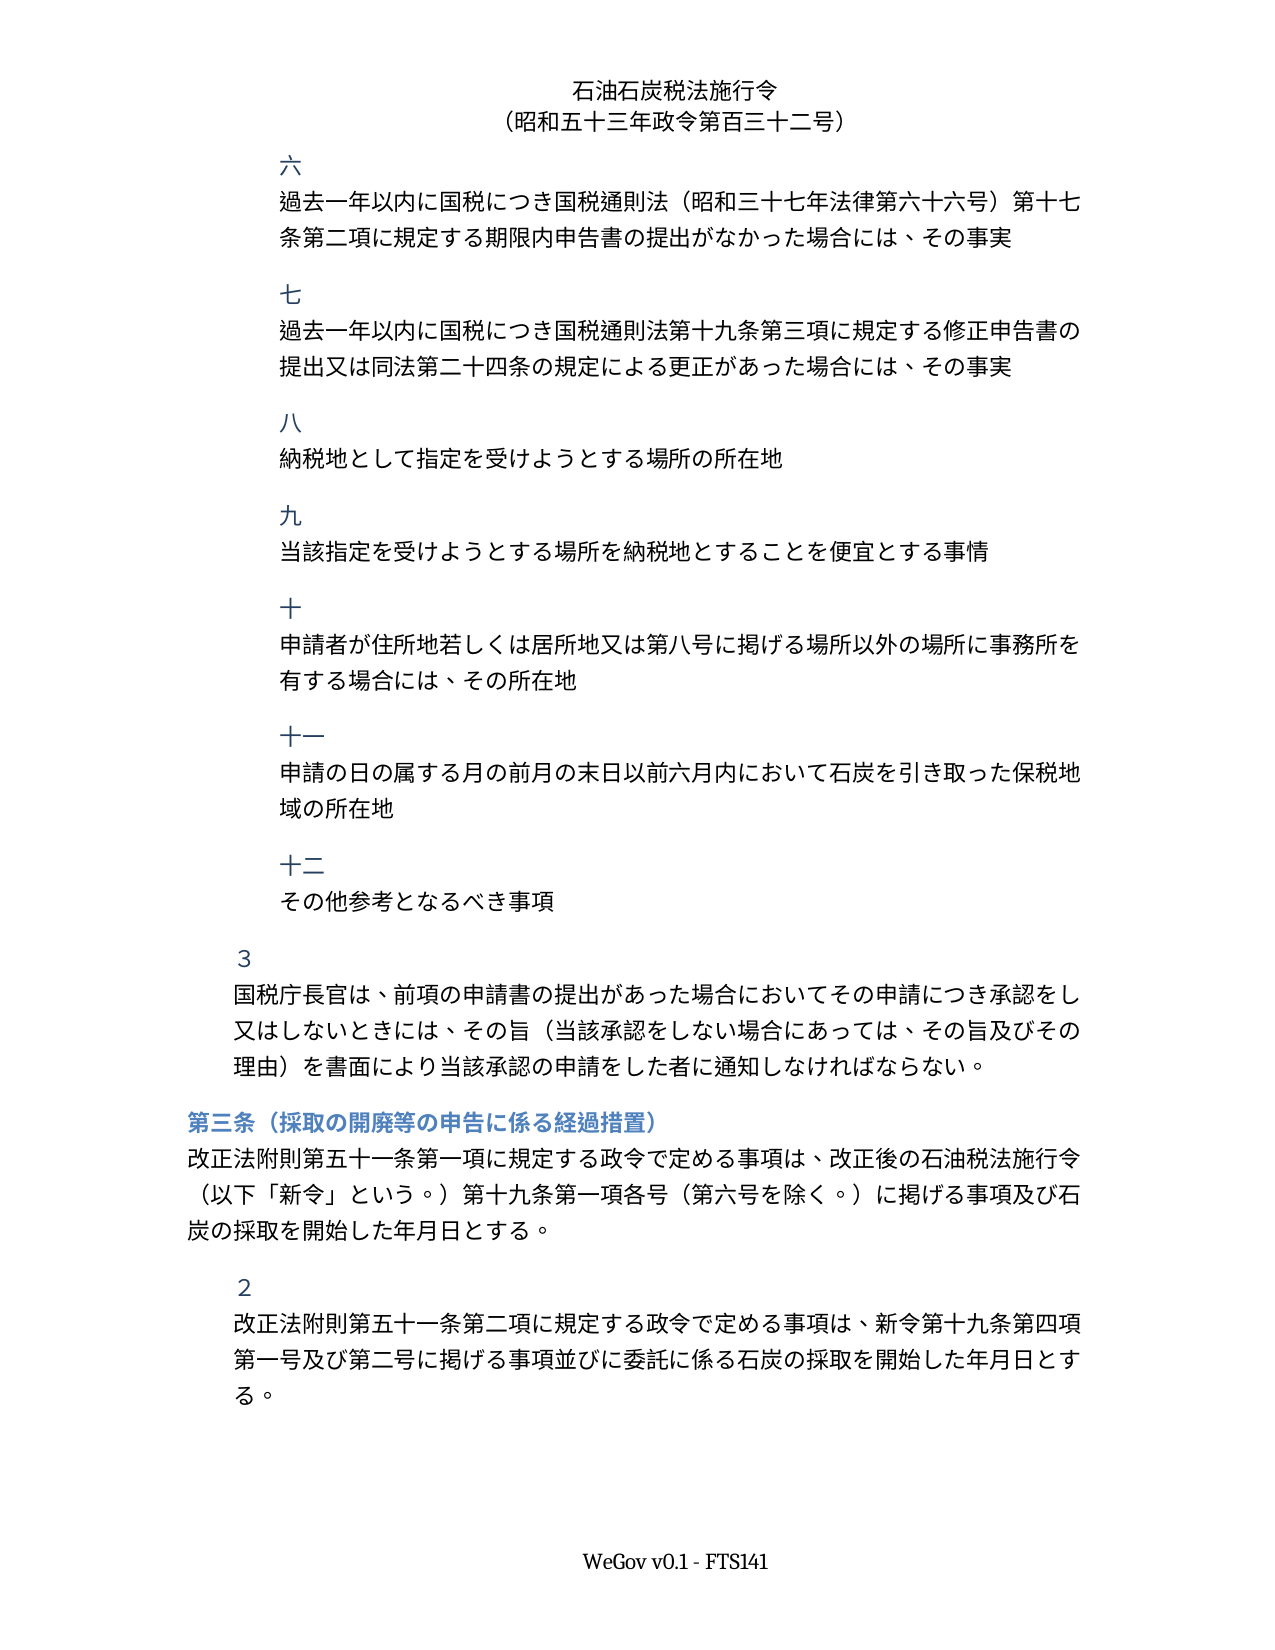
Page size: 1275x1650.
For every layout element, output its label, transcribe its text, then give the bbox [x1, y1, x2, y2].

text 当該指定を受けようとする場所を納税地とすることを便宜とする事情 [279, 536, 1087, 567]
subtitle 第三条（採取の開廃等の申告に係る経過措置） [187, 1107, 1087, 1138]
text 国税庁長官は、前項の申請書の提出があった場合においてその申請につき承認をし又はしないときには、その旨（当該承認をしない場合にあっては、その旨及びその理由）を書面により当該承認の申請をした者に通知しなければならない。 [233, 979, 1087, 1082]
subtitle ２ [233, 1272, 1087, 1303]
subtitle 八 [279, 407, 1087, 438]
subtitle 十二 [279, 850, 1087, 881]
text 過去一年以内に国税につき国税通則法（昭和三十七年法律第六十六号）第十七条第二項に規定する期限内申告書の提出がなかった場合には、その事実 [279, 186, 1087, 253]
text 申請者が住所地若しくは居所地又は第八号に掲げる場所以外の場所に事務所を有する場合には、その所在地 [279, 629, 1087, 696]
subtitle 七 [279, 279, 1087, 310]
subtitle 九 [279, 500, 1087, 531]
text 改正法附則第五十一条第二項に規定する政令で定める事項は、新令第十九条第四項第一号及び第二号に掲げる事項並びに委託に係る石炭の採取を開始した年月日とする。 [233, 1308, 1087, 1411]
text その他参考となるべき事項 [279, 886, 1087, 917]
subtitle 六 [279, 150, 1087, 181]
subtitle 十一 [279, 721, 1087, 753]
text 納税地として指定を受けようとする場所の所在地 [279, 443, 1087, 474]
text 改正法附則第五十一条第一項に規定する政令で定める事項は、改正後の石油税法施行令（以下「新令」という。）第十九条第一項各号（第六号を除く。）に掲げる事項及び石炭の採取を開始した年月日とする。 [187, 1143, 1087, 1246]
text 過去一年以内に国税につき国税通則法第十九条第三項に規定する修正申告書の提出又は同法第二十四条の規定による更正があった場合には、その事実 [279, 314, 1087, 382]
subtitle ３ [233, 943, 1087, 974]
text 申請の日の属する月の前月の末日以前六月内において石炭を引き取った保税地域の所在地 [279, 757, 1087, 824]
subtitle 十 [279, 593, 1087, 624]
